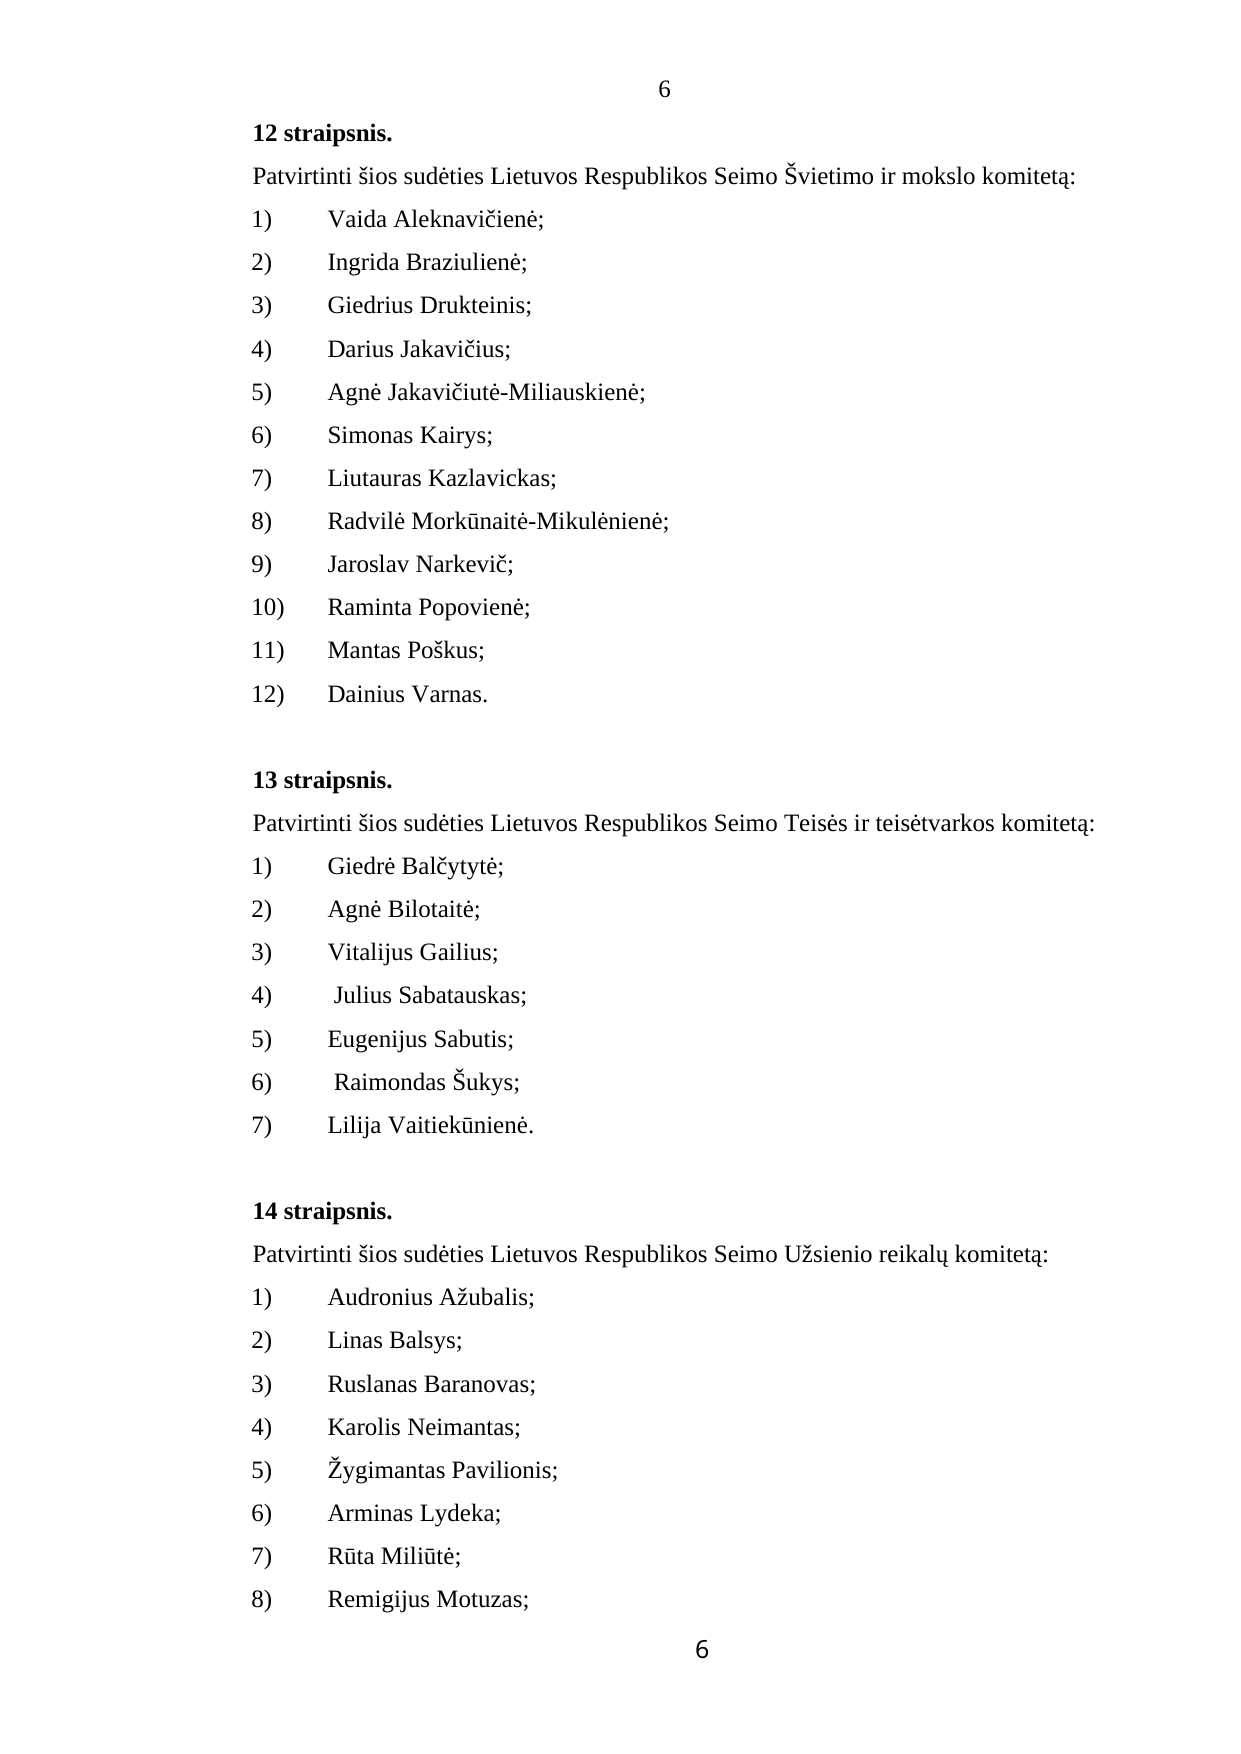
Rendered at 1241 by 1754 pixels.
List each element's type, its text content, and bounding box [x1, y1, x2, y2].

text 7) Lilija Vaitiekūnienė. [251, 1110, 1152, 1139]
text Patvirtinti šios sudėties Lietuvos Respublikos Seimo Užsienio reikalų komitetą: [177, 1239, 1152, 1268]
text 2) Agnė Bilotaitė; [251, 894, 1152, 923]
text 4) Karolis Neimantas; [251, 1412, 1152, 1441]
text 9) Jaroslav Narkevič; [251, 549, 1152, 578]
text 1) Giedrė Balčytytė; [251, 851, 1152, 880]
text 8) Remigijus Motuzas; [251, 1584, 1152, 1613]
text 14 straipsnis. [177, 1196, 1152, 1225]
text 5) Agnė Jakavičiutė-Miliauskienė; [251, 377, 1152, 406]
text 3) Giedrius Drukteinis; [251, 291, 1152, 319]
text 5) Eugenijus Sabutis; [251, 1024, 1152, 1052]
text Patvirtinti šios sudėties Lietuvos Respublikos Seimo Teisės ir teisėtvarkos komitetą: [177, 808, 1152, 837]
text 6) Simonas Kairys; [251, 420, 1152, 449]
text 6) Raimondas Šukys; [251, 1067, 1152, 1096]
text 2) Linas Balsys; [251, 1326, 1152, 1354]
text 4) Darius Jakavičius; [251, 334, 1152, 362]
text 6) Arminas Lydeka; [251, 1498, 1152, 1527]
text 3) Vitalijus Gailius; [251, 937, 1152, 966]
text Patvirtinti šios sudėties Lietuvos Respublikos Seimo Švietimo ir mokslo komitetą: [177, 161, 1152, 190]
text 11) Mantas Poškus; [251, 636, 1152, 664]
text 2) Ingrida Braziulienė; [251, 247, 1152, 276]
text 13 straipsnis. [177, 765, 1152, 794]
text 1) Vaida Aleknavičienė; [251, 204, 1152, 233]
text 5) Žygimantas Pavilionis; [251, 1455, 1152, 1484]
text 3) Ruslanas Baranovas; [251, 1369, 1152, 1397]
text 4) Julius Sabatauskas; [251, 981, 1152, 1009]
text 10) Raminta Popovienė; [251, 592, 1152, 621]
text 12) Dainius Varnas. [251, 679, 1152, 707]
text 12 straipsnis. [177, 118, 1152, 147]
text 1) Audronius Ažubalis; [251, 1282, 1152, 1311]
text 7) Rūta Miliūtė; [251, 1541, 1152, 1570]
text 7) Liutauras Kazlavickas; [251, 463, 1152, 492]
text 8) Radvilė Morkūnaitė-Mikulėnienė; [251, 506, 1152, 535]
